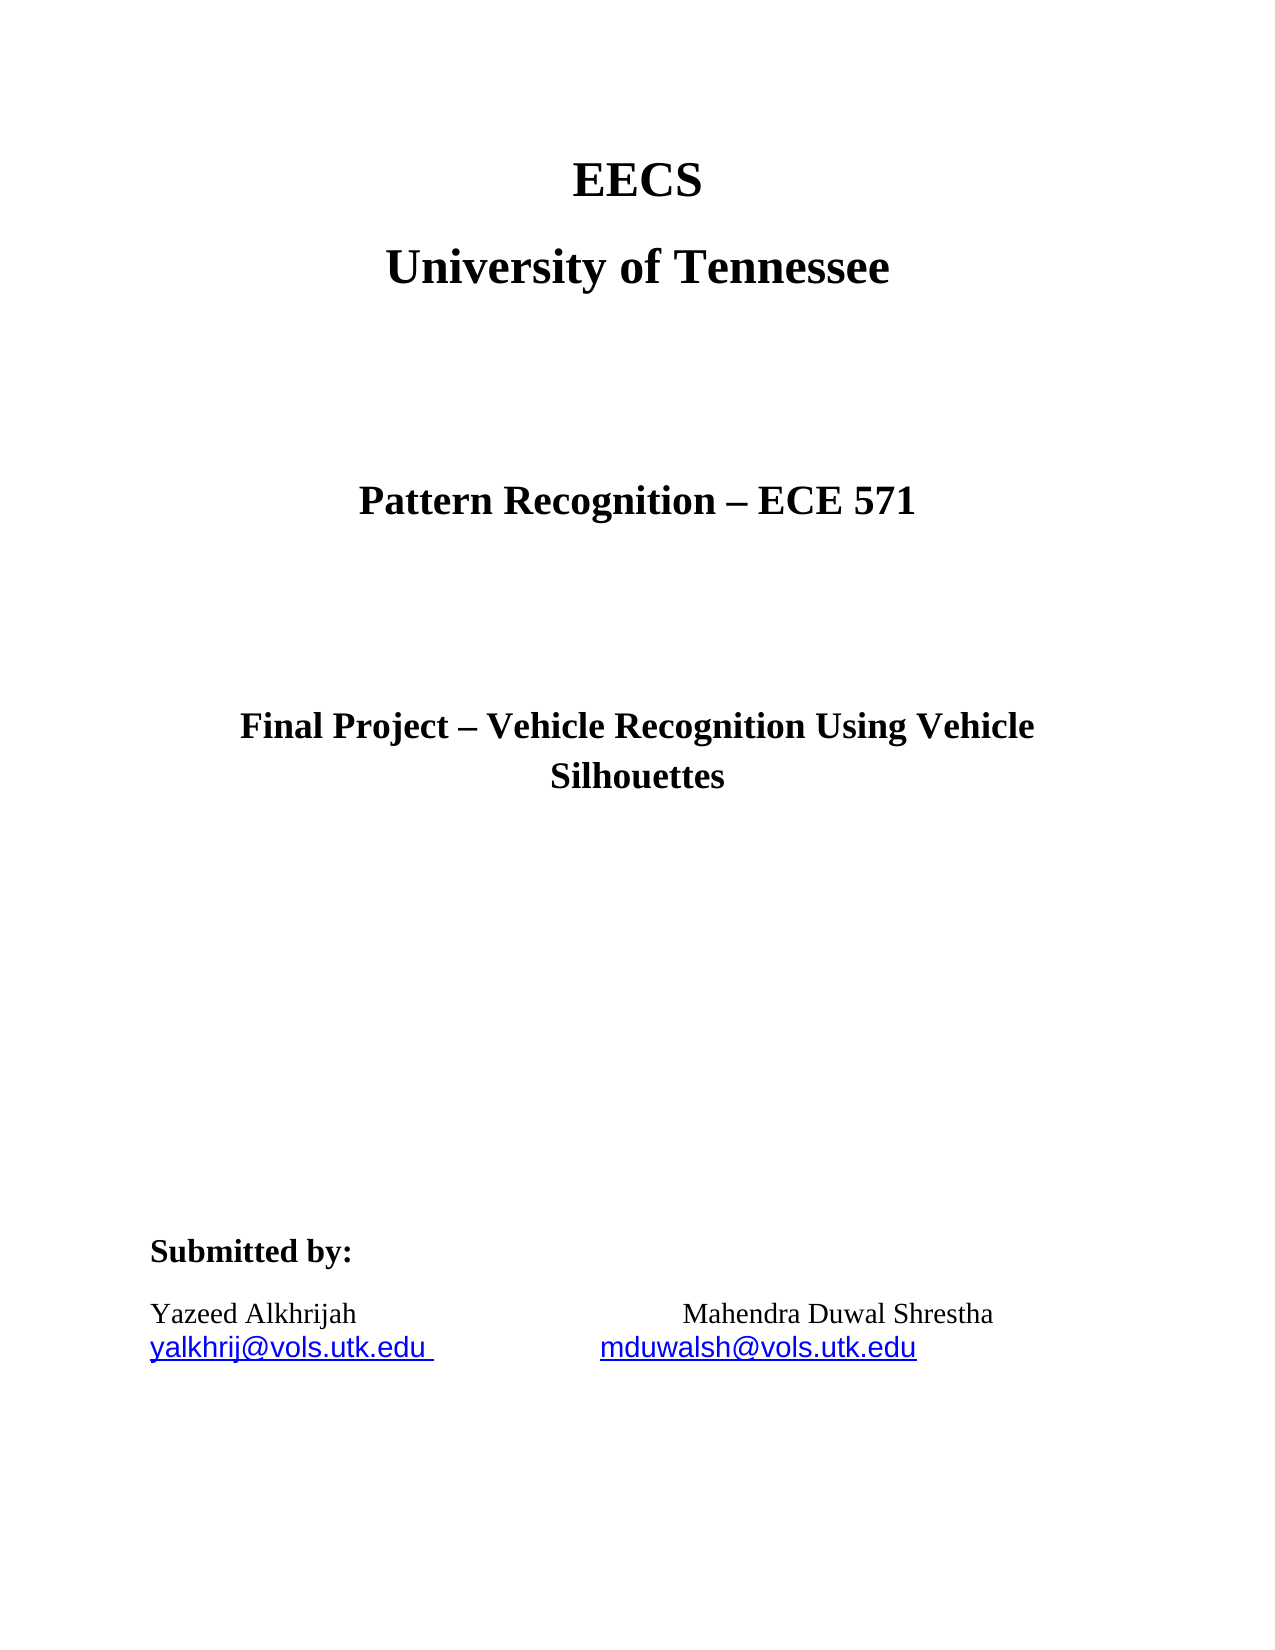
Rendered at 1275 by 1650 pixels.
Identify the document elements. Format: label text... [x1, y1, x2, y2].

text EECS [150, 150, 1125, 207]
text Pattern Recognition – ECE 571 [150, 476, 1125, 523]
text Yazeed Alkhrijah Mahendra Duwal Shrestha [150, 1297, 1125, 1330]
text University of Tennessee [150, 237, 1125, 294]
text Submitted by: [150, 1232, 1125, 1270]
text Final Project – Vehicle Recognition Using Vehicle Silhouettes [150, 703, 1125, 796]
text yalkhrij@vols.utk.edu mduwalsh@vols.utk.edu [150, 1330, 1125, 1364]
